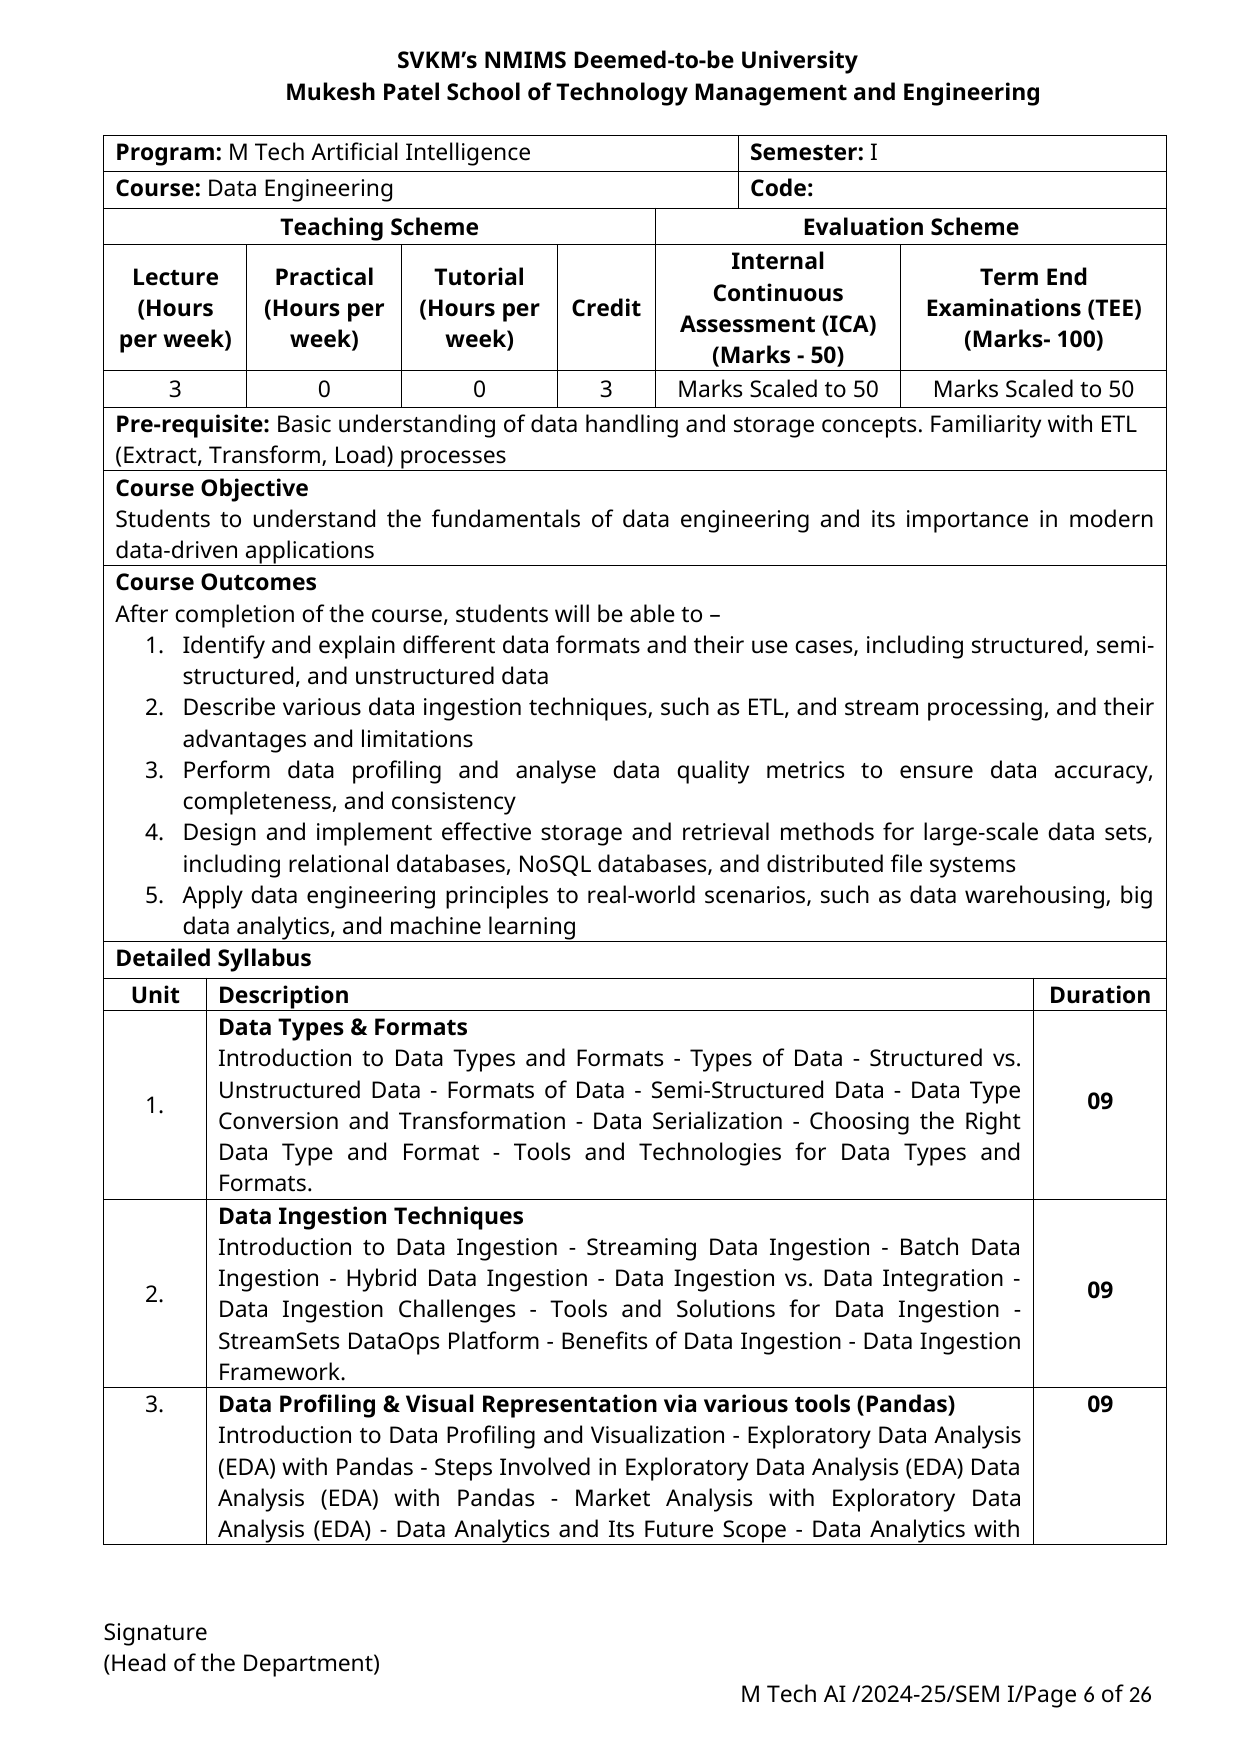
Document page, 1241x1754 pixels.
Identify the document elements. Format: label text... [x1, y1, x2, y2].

table_cell Term End Examinations (TEE) (Marks- 100) [901, 245, 1166, 370]
table_cell Course Objective Students to understand the fundamentals of data engineering and its importance in modern data-driven applications [104, 471, 1166, 565]
table_cell 3 [558, 371, 655, 407]
table_cell Teaching Scheme [104, 209, 655, 244]
table_cell Tutorial (Hours per week) [402, 245, 557, 370]
table_header Semester: I [739, 136, 1166, 171]
table_cell Code: [739, 172, 1166, 208]
table_cell Detailed Syllabus [104, 942, 1166, 978]
table_cell 09 [1034, 1011, 1166, 1198]
table_cell Marks Scaled to 50 [901, 371, 1166, 407]
table_cell Course Outcomes After completion of the course, students will be able to – Identify and explain different data formats and their use cases, including structured, semi-structured, and unstructured data Describe various data ingestion techniques, such as ETL, and stream processing, and their advantages and limitations Perform data profiling and analyse data quality metrics to ensure data accuracy, completeness, and consistency Design and implement effective storage and retrieval methods for large-scale data sets, including relational databases, NoSQL databases, and distributed file systems Apply data engineering principles to real-world scenarios, such as data warehousing, big data analytics, and machine learning [104, 566, 1166, 941]
table_cell Description [207, 979, 1033, 1010]
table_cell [207, 1388, 1033, 1544]
table_cell 3 [104, 371, 246, 407]
table_cell 09 [1034, 1388, 1166, 1544]
table_cell Duration [1034, 979, 1166, 1010]
table_cell Data Types & Formats Introduction to Data Types and Formats - Types of Data - Structured vs. Unstructured Data - Formats of Data - Semi-Structured Data - Data Type Conversion and Transformation - Data Serialization - Choosing the Right Data Type and Format - Tools and Technologies for Data Types and Formats. [207, 1011, 1033, 1198]
table_cell [104, 1200, 206, 1387]
table_cell Credit [558, 245, 655, 370]
table_cell [104, 1388, 206, 1544]
table_cell Course: Data Engineering [104, 172, 738, 208]
table_cell Internal Continuous Assessment (ICA) (Marks - 50) [656, 245, 900, 370]
table_cell Lecture (Hours per week) [104, 245, 246, 370]
table_cell 0 [402, 371, 557, 407]
table_cell 09 [1034, 1200, 1166, 1387]
table_cell [104, 1011, 206, 1198]
table_cell Data Ingestion Techniques Introduction to Data Ingestion - Streaming Data Ingestion - Batch Data Ingestion - Hybrid Data Ingestion - Data Ingestion vs. Data Integration - Data Ingestion Challenges - Tools and Solutions for Data Ingestion - StreamSets DataOps Platform - Benefits of Data Ingestion - Data Ingestion Framework. [207, 1200, 1033, 1387]
table_cell 0 [247, 371, 401, 407]
table_cell Pre-requisite: Basic understanding of data handling and storage concepts. Familiarity with ETL (Extract, Transform, Load) processes [104, 408, 1166, 470]
table_cell Practical (Hours per week) [247, 245, 401, 370]
table_cell Marks Scaled to 50 [656, 371, 900, 407]
table_cell Evaluation Scheme [656, 209, 1166, 244]
table_cell Unit [104, 979, 206, 1010]
table_header Program: M Tech Artificial Intelligence [104, 136, 738, 171]
